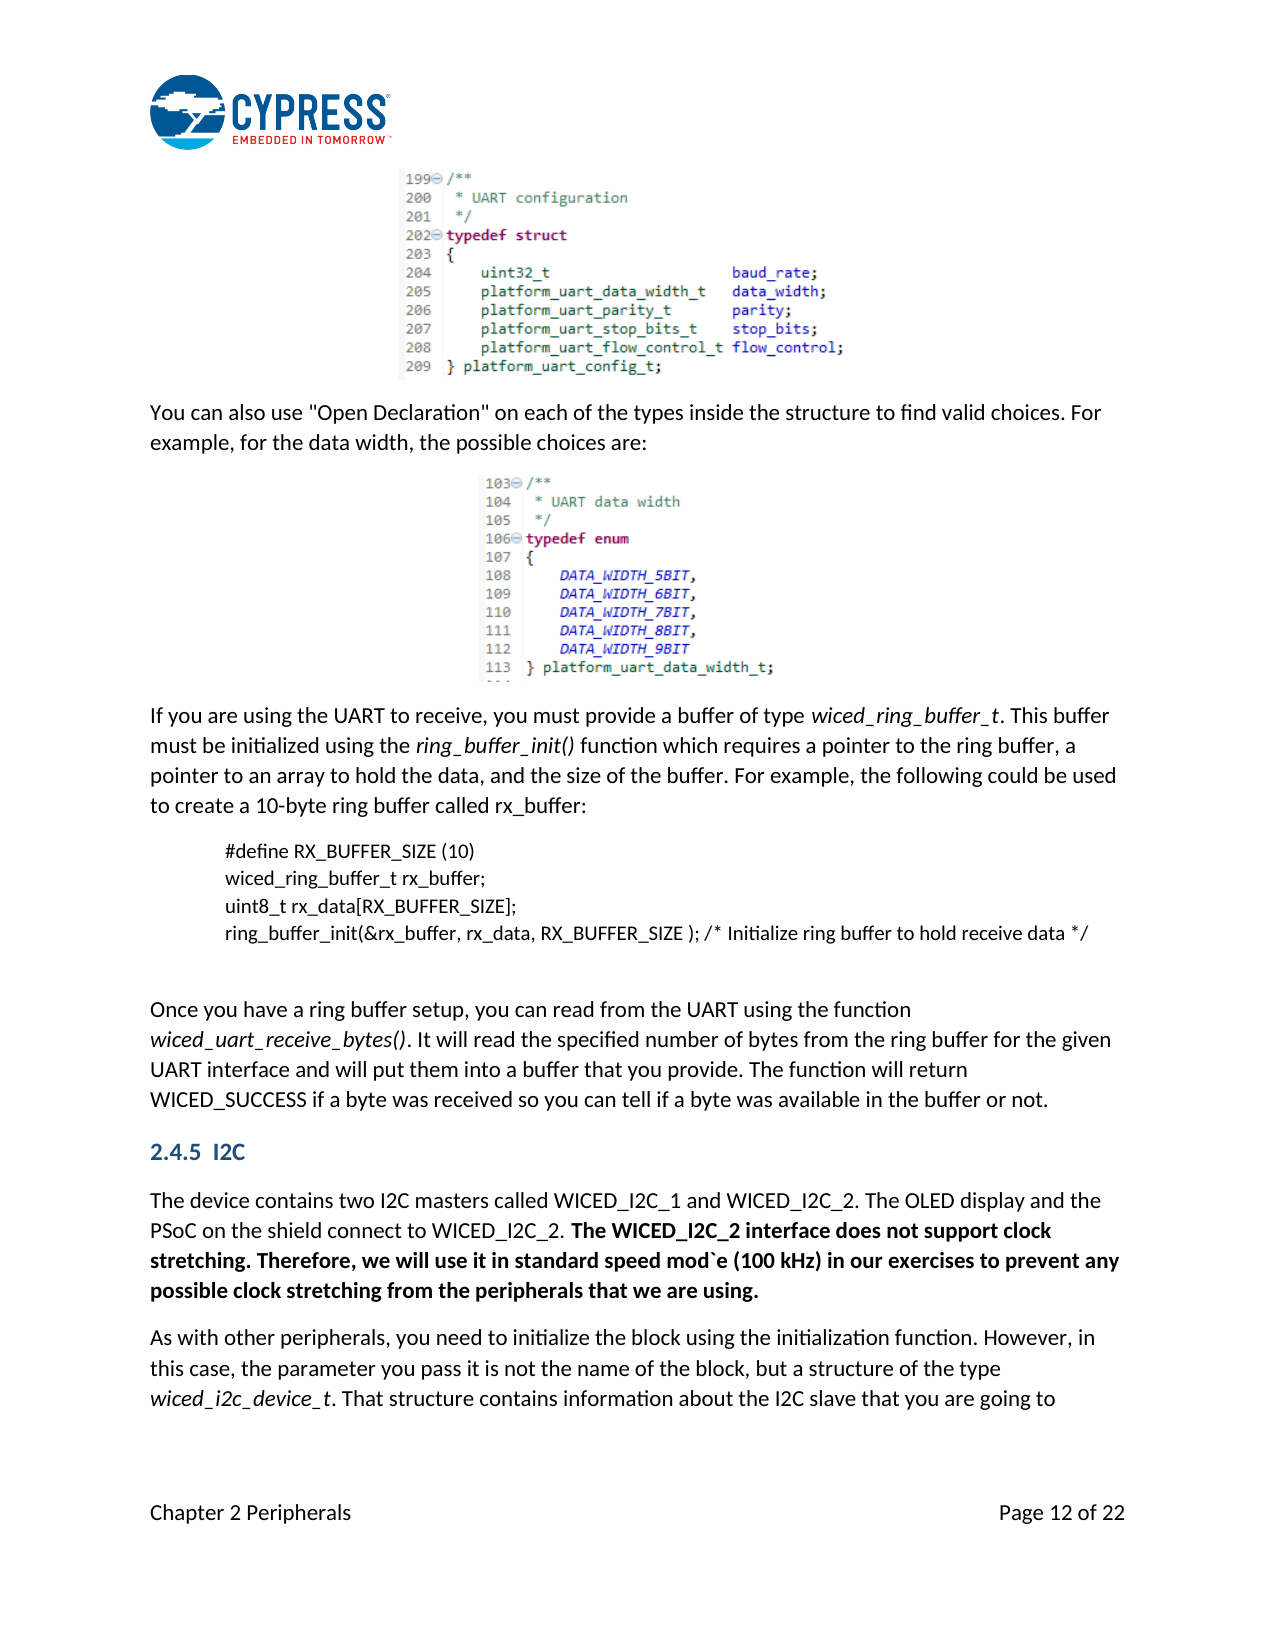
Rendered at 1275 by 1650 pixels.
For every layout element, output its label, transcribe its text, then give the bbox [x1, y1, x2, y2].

picture [478, 475, 797, 682]
picture [150, 75, 392, 150]
text #define RX_BUFFER_SIZE (10) [225, 838, 1125, 864]
text wiced_ring_buffer_t rx_buffer; [225, 866, 1125, 891]
subtitle I2C [112, 1136, 1125, 1167]
text If you are using the UART to receive, you must provide a buffer of type wiced_ring_buffer_t. This buffer must be initialized using the ring_buffer_init() function which requires a pointer to the ring buffer, a pointer to an array to hold the data, and the size of the buffer. For example, the following could be used to create a 10-byte ring buffer called rx_buffer: [150, 701, 1125, 819]
text ring_buffer_init(&rx_buffer, rx_data, RX_BUFFER_SIZE ); /* Initialize ring buffer to hold receive data */ [225, 920, 1125, 946]
text Once you have a ring buffer setup, you can read from the UART using the function wiced_uart_receive_bytes(). It will read the specified number of bytes from the ring buffer for the given UART interface and will put them into a buffer that you provide. The function will return WICED_SUCCESS if a byte was received so you can tell if a byte was available in the buffer or not. [150, 995, 1125, 1113]
picture [398, 168, 877, 380]
text uint8_t rx_data[RX_BUFFER_SIZE]; [225, 893, 1125, 918]
text You can also use "Open Declaration" on each of the types inside the structure to find valid choices. For example, for the data width, the possible choices are: [150, 398, 1125, 456]
text The device contains two I2C masters called WICED_I2C_1 and WICED_I2C_2. The OLED display and the PSoC on the shield connect to WICED_I2C_2. The WICED_I2C_2 interface does not support clock stretching. Therefore, we will use it in standard speed mod`e (100 kHz) in our exercises to prevent any possible clock stretching from the peripherals that we are using. [150, 1186, 1125, 1304]
